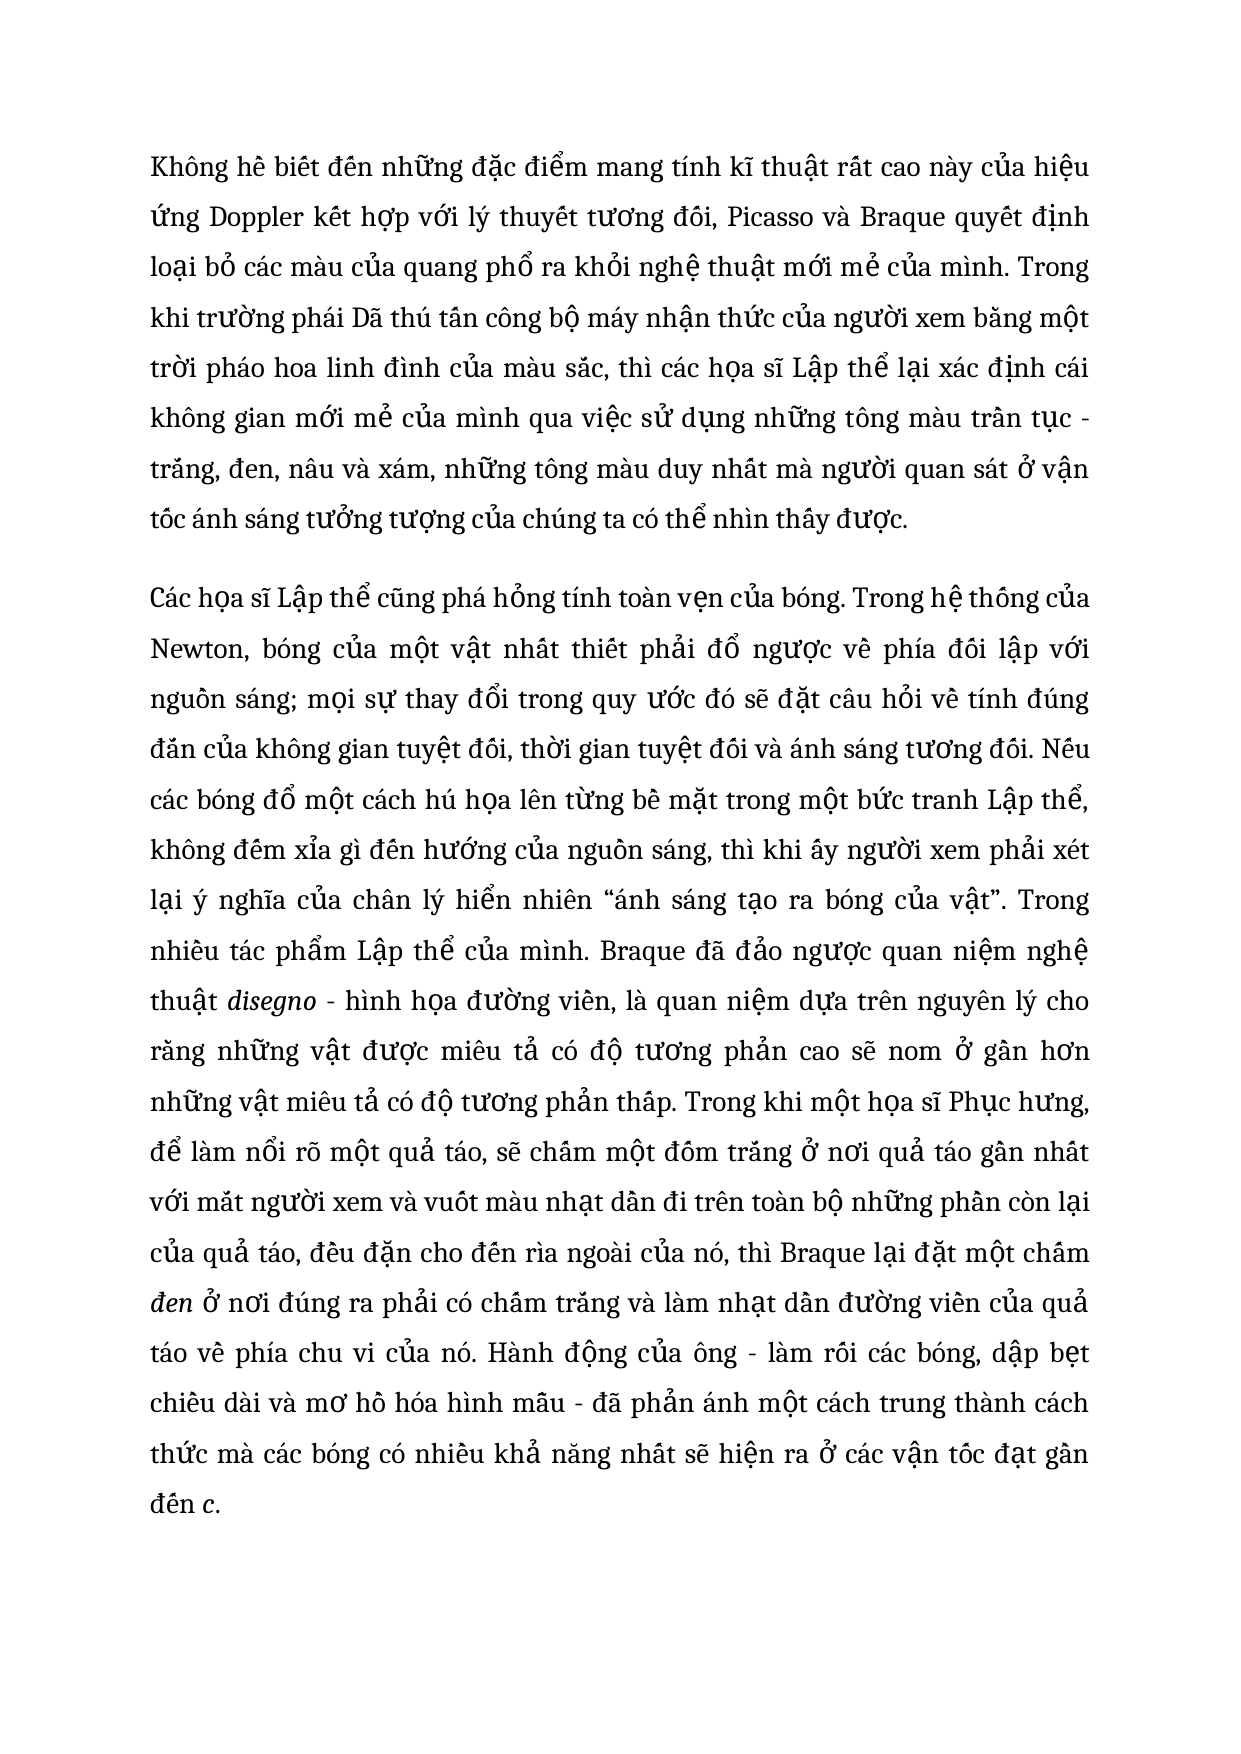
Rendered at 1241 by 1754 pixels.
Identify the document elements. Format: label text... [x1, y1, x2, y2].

text Các họa sĩ Lập thể cũng phá hỏng tính toàn vẹn của bóng. Trong hệ thống của Newton, bóng của một vật nhất thiết phải đổ ngược về phía đối lập với nguồn sáng; mọi sự thay đổi trong quy ước đó sẽ đặt câu hỏi về tính đúng đắn của không gian tuyệt đối, thời gian tuyệt đối và ánh sáng tương đối. Nếu các bóng đổ một cách hú họa lên từng bề mặt trong một bức tranh Lập thể, không đếm xỉa gì đến hướng của nguồn sáng, thì khi ấy người xem phải xét lại ý nghĩa của chân lý hiển nhiên “ánh sáng tạo ra bóng của vật”. Trong nhiều tác phẩm Lập thể của mình. Braque đã đảo ngược quan niệm nghệ thuật disegno - hình họa đường viền, là quan niệm dựa trên nguyên lý cho rằng những vật được miêu tả có độ tương phản cao sẽ nom ở gần hơn những vật miêu tả có độ tương phản thấp. Trong khi một họa sĩ Phục hưng, để làm nổi rõ một quả táo, sẽ chấm một đốm trắng ở nơi quả táo gần nhất với mắt người xem và vuốt màu nhạt dần đi trên toàn bộ những phần còn lại của quả táo, đều đặn cho đến rìa ngoài của nó, thì Braque lại đặt một chấm đen ở nơi đúng ra phải có chấm trắng và làm nhạt dần đường viền của quả táo về phía chu vi của nó. Hành động của ông - làm rối các bóng, dập bẹt chiều dài và mơ hồ hóa hình mẫu - đã phản ánh một cách trung thành cách thức mà các bóng có nhiều khả năng nhất sẽ hiện ra ở các vận tốc đạt gần đến c. [150, 582, 1090, 1521]
text Không hề biết đến những đặc điểm mang tính kĩ thuật rất cao này của hiệu ứng Doppler kết hợp với lý thuyết tương đối, Picasso và Braque quyết định loại bỏ các màu của quang phổ ra khỏi nghệ thuật mới mẻ của mình. Trong khi trường phái Dã thú tấn công bộ máy nhận thức của người xem bằng một trời pháo hoa linh đình của màu sắc, thì các họa sĩ Lập thể lại xác định cái không gian mới mẻ của mình qua việc sử dụng những tông màu trần tục - trắng, đen, nâu và xám, những tông màu duy nhất mà người quan sát ở vận tốc ánh sáng tưởng tượng của chúng ta có thể nhìn thấy được. [150, 150, 1090, 536]
